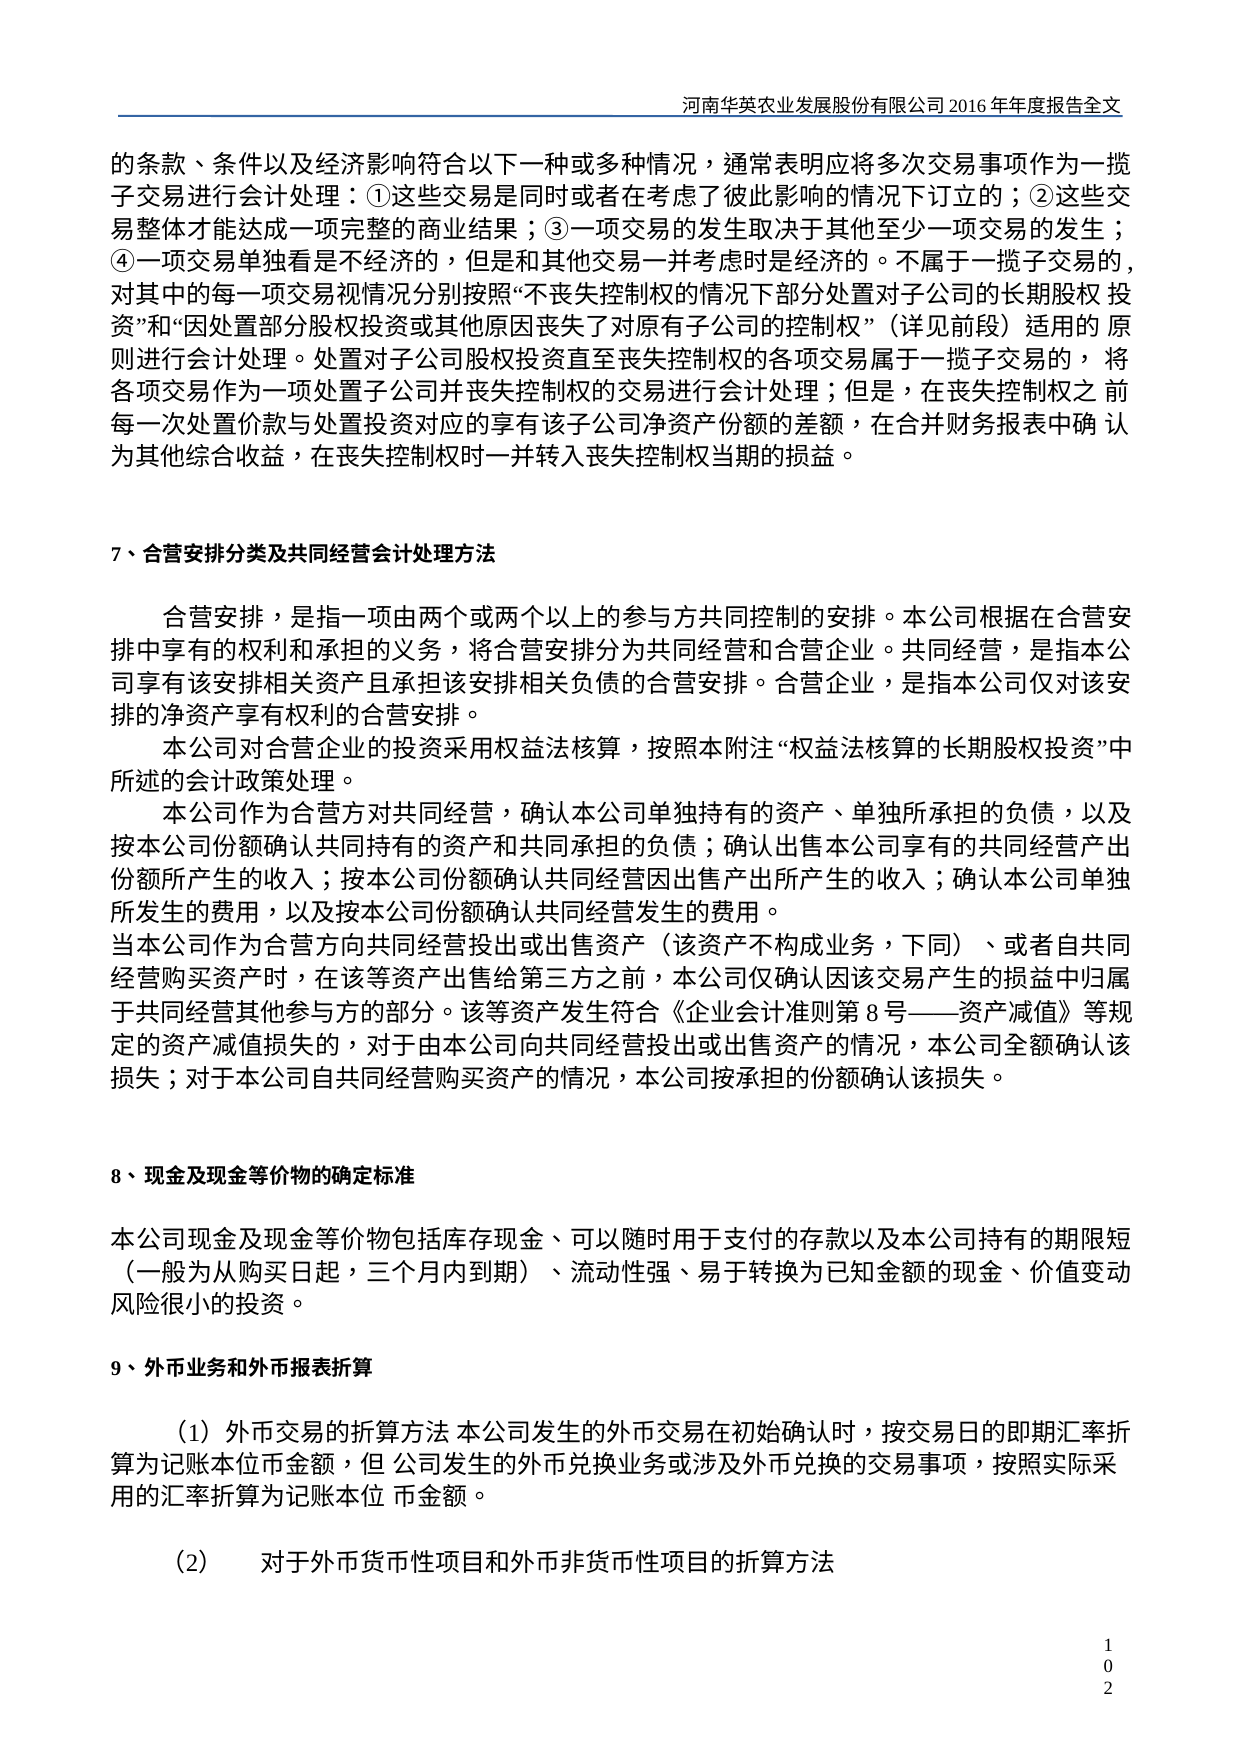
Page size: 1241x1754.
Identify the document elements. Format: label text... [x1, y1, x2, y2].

text 合营安排，是指一项由两个或两个以上的参与方共同控制的安排。本公司根据在合营安 排中享有的权利和承担的义务，将合营安排分为共同经营和合营企业。共同经营，是指本公 司享有该安排相关资产且承担该安排相关负债的合营安排。合营企业，是指本公司仅对该安 排的净资产享有权利的合营安排。 [111, 601, 1133, 731]
text 9、 外币业务和外币报表折算 [111, 1353, 1133, 1382]
text 本公司现金及现金等价物包括库存现金、可以随时用于支付的存款以及本公司持有的期限短 （一般为从购买日起，三个月内到期）、流动性强、易于转换为已知金额的现金、价值变动 风险很小的投资。 [111, 1223, 1133, 1320]
text 本公司对合营企业的投资采用权益法核算，按照本附注“权益法核算的长期股权投资”中 所述的会计政策处理。 [111, 731, 1133, 797]
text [111, 147, 1133, 472]
text 8、 现金及现金等价物的确定标准 [111, 1161, 1133, 1189]
text 本公司作为合营方对共同经营，确认本公司单独持有的资产、单独所承担的负债，以及 按本公司份额确认共同持有的资产和共同承担的负债；确认出售本公司享有的共同经营产出 份额所产生的收入；按本公司份额确认共同经营因出售产出所产生的收入；确认本公司单独 所发生的费用，以及按本公司份额确认共同经营发生的费用。 [111, 797, 1133, 928]
text 当本公司作为合营方向共同经营投出或出售资产（该资产不构成业务，下同）、或者自共同 经营购买资产时，在该等资产出售给第三方之前，本公司仅确认因该交易产生的损益中归属 于共同经营其他参与方的部分。该等资产发生符合《企业会计准则第8号——资产减值》等规 定的资产减值损失的，对于由本公司向共同经营投出或出售资产的情况，本公司全额确认该 损失；对于本公司自共同经营购买资产的情况，本公司按承担的份额确认该损失。 [111, 928, 1133, 1094]
text （1）外币交易的折算方法 本公司发生的外币交易在初始确认时，按交易日的即期汇率折算为记账本位币金额，但 公司发生的外币兑换业务或涉及外币兑换的交易事项，按照实际采用的汇率折算为记账本位 币金额。 [111, 1415, 1133, 1512]
text （2） 对于外币货币性项目和外币非货币性项目的折算方法 [111, 1546, 1133, 1578]
text 7、合营安排分类及共同经营会计处理方法 [111, 539, 1133, 567]
